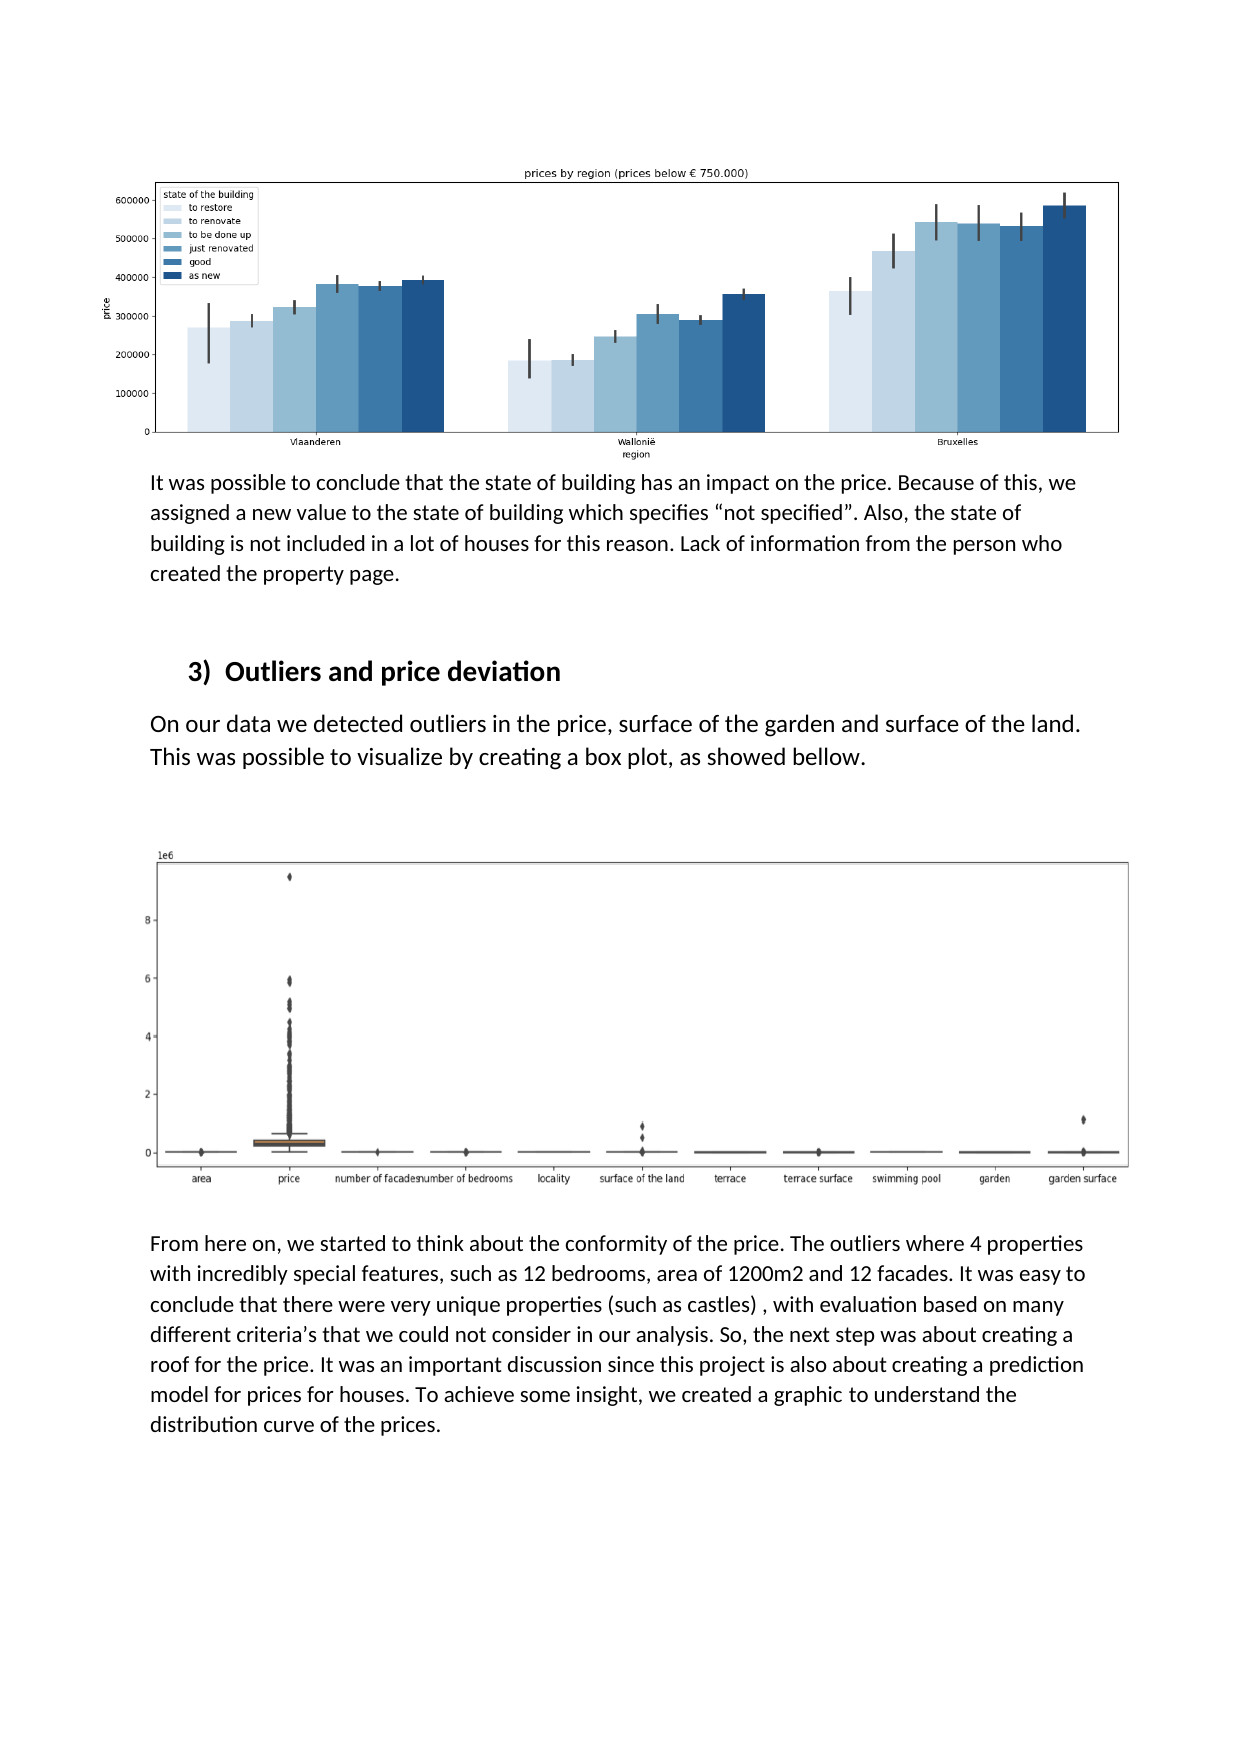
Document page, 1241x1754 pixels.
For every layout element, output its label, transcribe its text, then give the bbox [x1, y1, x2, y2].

text From here on, we started to think about the conformity of the price. The outliers where 4 properties with incredibly special features, such as 12 bedrooms, area of 1200m2 and 12 facades. It was easy to conclude that there were very unique properties (such as castles) , with evaluation based on many different criteria’s that we could not consider in our analysis. So, the next step was about creating a roof for the price. It was an important discussion since this project is also about creating a prediction model for prices for houses. To achieve some insight, we created a graphic to understand the distribution curve of the prices. [150, 1209, 1090, 1438]
picture [0, 143, 1241, 467]
text It was possible to conclude that the state of building has an impact on the price. Because of this, we assigned a new value to the state of building which specifies “not specified”. Also, the state of building is not included in a lot of houses for this reason. Lack of information from the person who created the property page. [150, 467, 1090, 587]
list Outliers and price deviation [187, 653, 1090, 688]
text On our data we detected outliers in the price, surface of the garden and surface of the land. This was possible to visualize by creating a box plot, as showed bellow. [150, 708, 1090, 771]
picture [0, 821, 1241, 1209]
